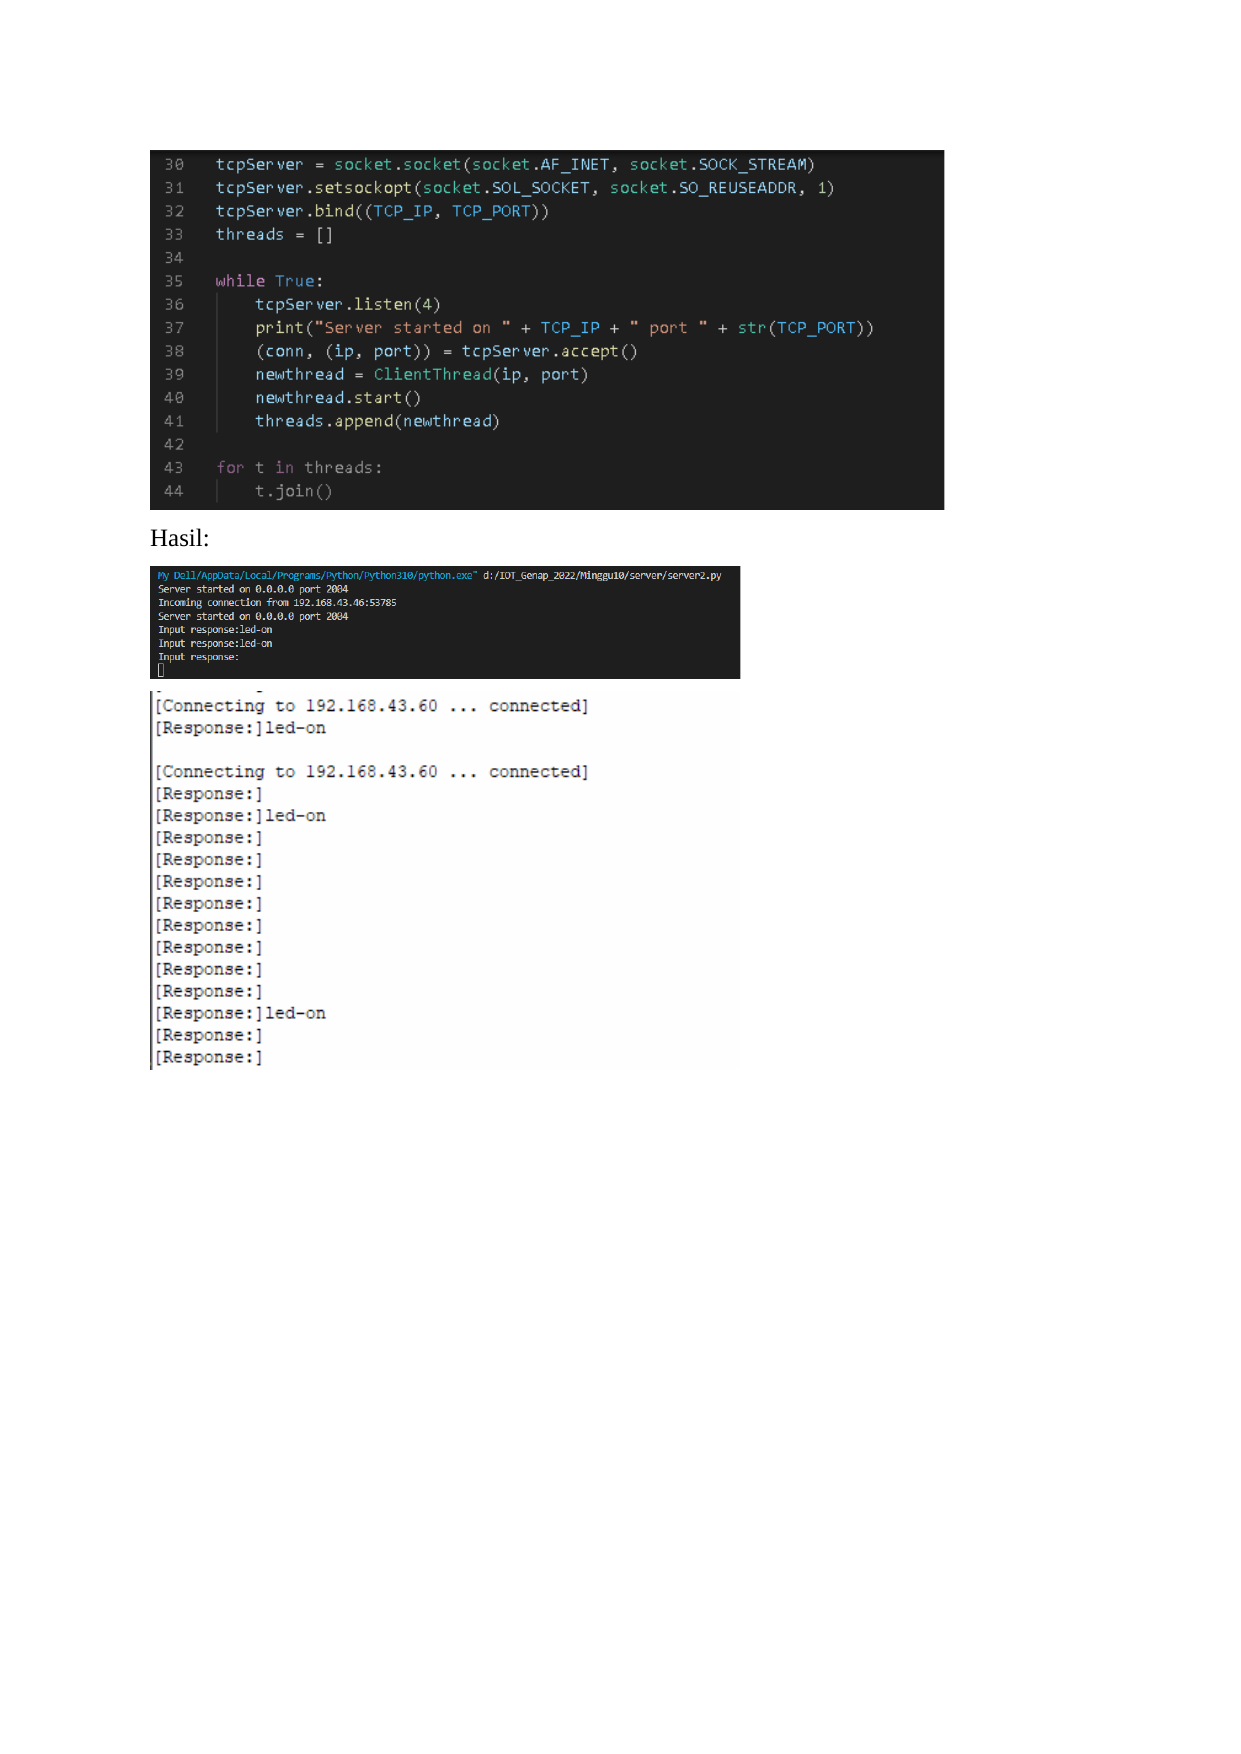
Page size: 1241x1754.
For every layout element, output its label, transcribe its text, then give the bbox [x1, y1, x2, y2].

picture [150, 566, 741, 679]
text Hasil: [150, 523, 1090, 552]
picture [150, 150, 945, 510]
picture [150, 691, 741, 1070]
